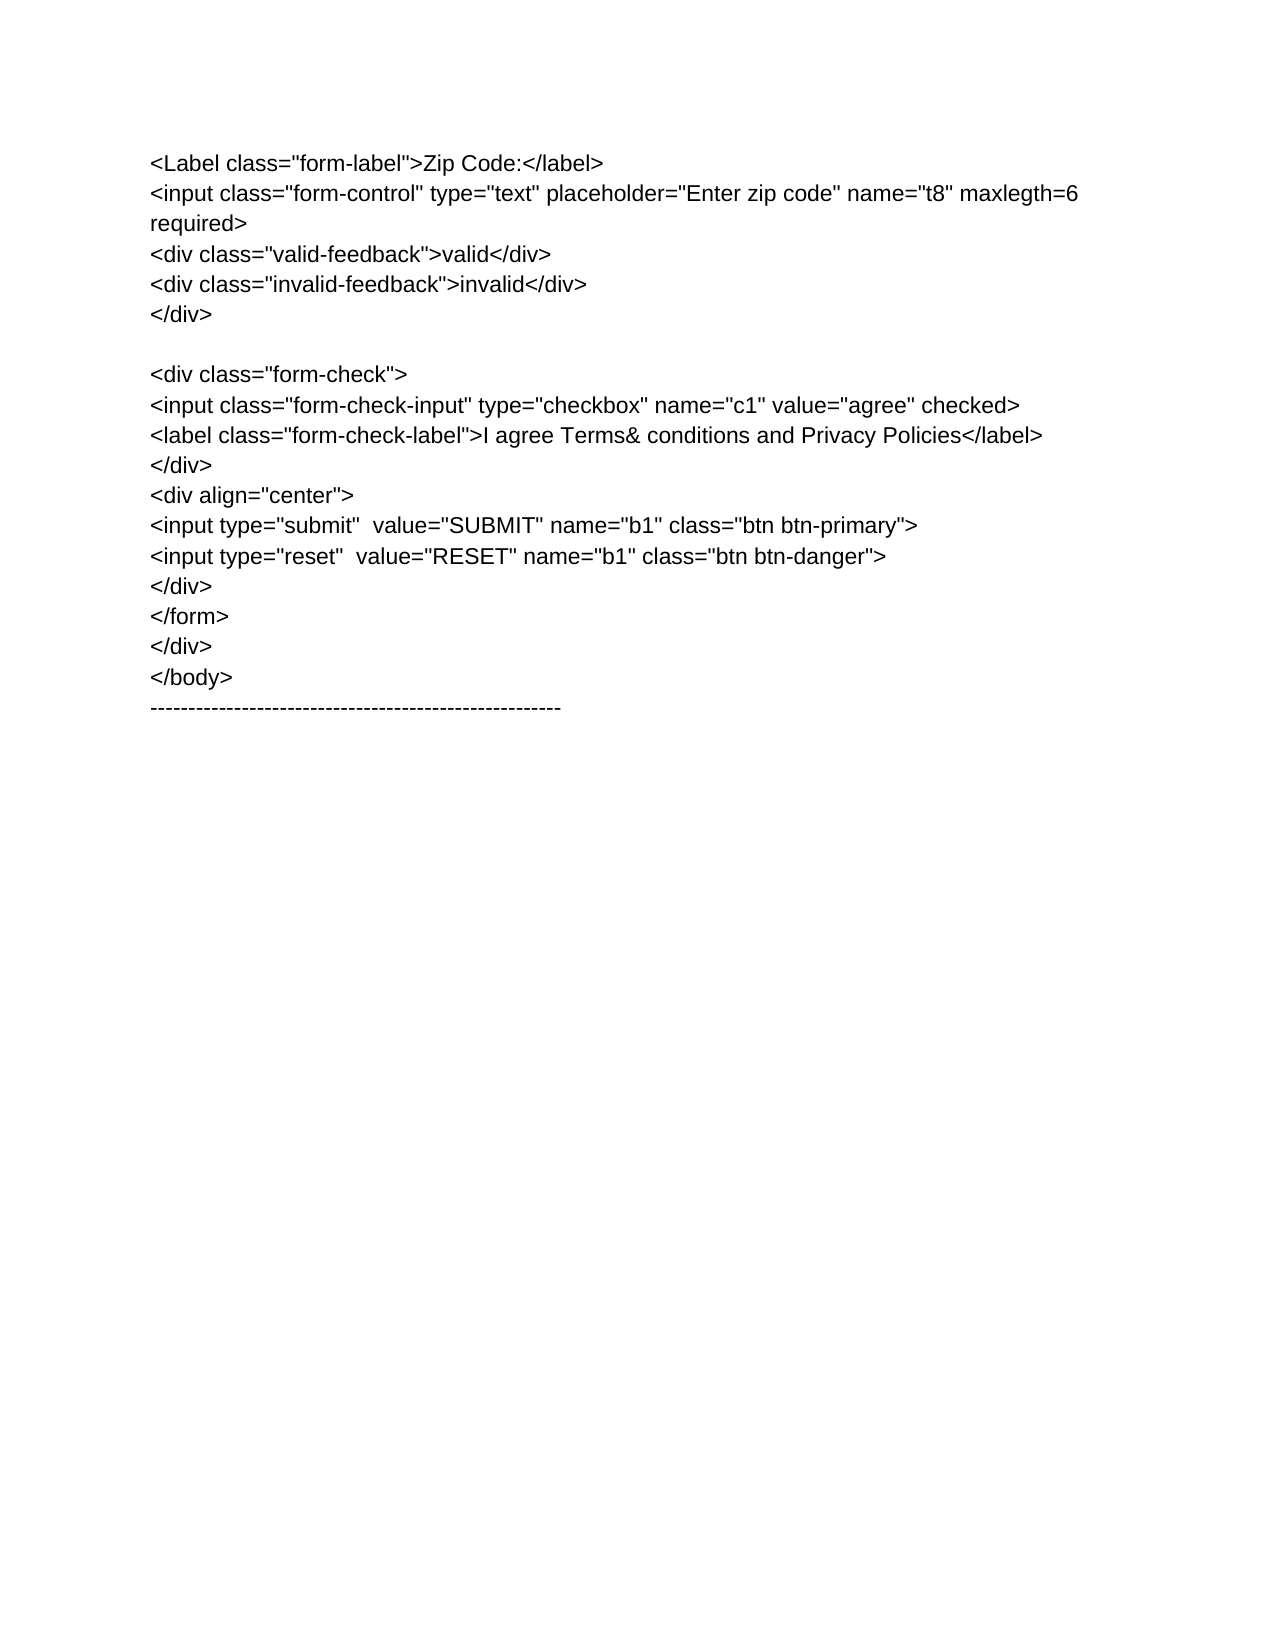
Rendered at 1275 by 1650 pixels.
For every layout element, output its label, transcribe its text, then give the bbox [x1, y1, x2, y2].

text </div> [150, 573, 1125, 599]
text <input type="reset" value="RESET" name="b1" class="btn btn-danger"> [150, 543, 1125, 569]
text <input class="form-check-input" type="checkbox" name="c1" value="agree" checked> [150, 392, 1125, 418]
text </div> [150, 633, 1125, 660]
text </div> [150, 452, 1125, 478]
text </body> [150, 663, 1125, 690]
text <div align="center"> [150, 482, 1125, 509]
text <label class="form-check-label">I agree Terms& conditions and Privacy Policies</label> [150, 422, 1125, 448]
text </div> [150, 301, 1125, 327]
text <div class="valid-feedback">valid</div> [150, 241, 1125, 267]
text ------------------------------------------------------ [150, 694, 1125, 720]
text <Label class="form-label">Zip Code:</label> [150, 150, 1125, 176]
text <div class="form-check"> [150, 361, 1125, 388]
text <input class="form-control" type="text" placeholder="Enter zip code" name="t8" maxlegth=6 required> [150, 180, 1125, 237]
text </form> [150, 603, 1125, 629]
text <div class="invalid-feedback">invalid</div> [150, 271, 1125, 297]
text <input type="submit" value="SUBMIT" name="b1" class="btn btn-primary"> [150, 512, 1125, 539]
